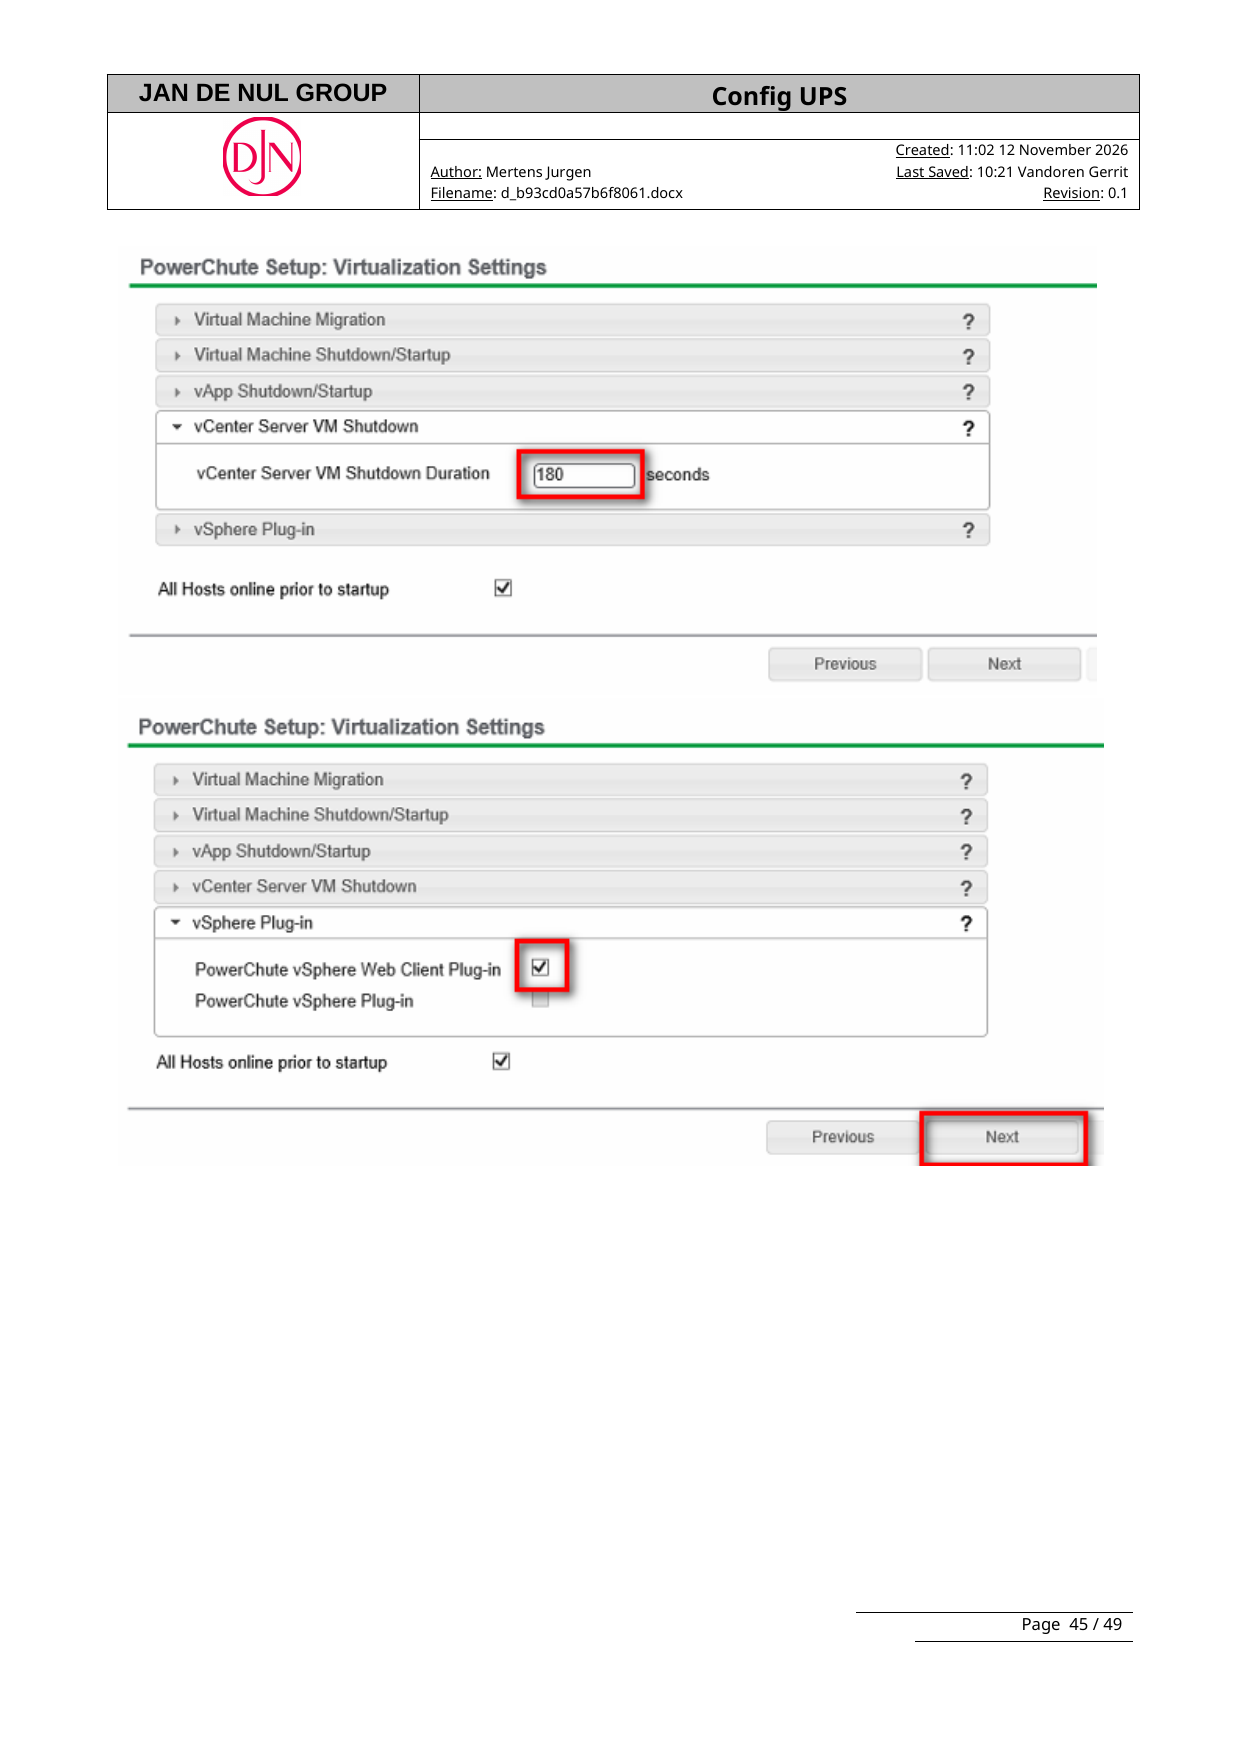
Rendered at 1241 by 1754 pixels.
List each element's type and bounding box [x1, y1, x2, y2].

picture [118, 698, 1104, 1166]
picture [118, 246, 1097, 695]
picture [222, 117, 301, 196]
